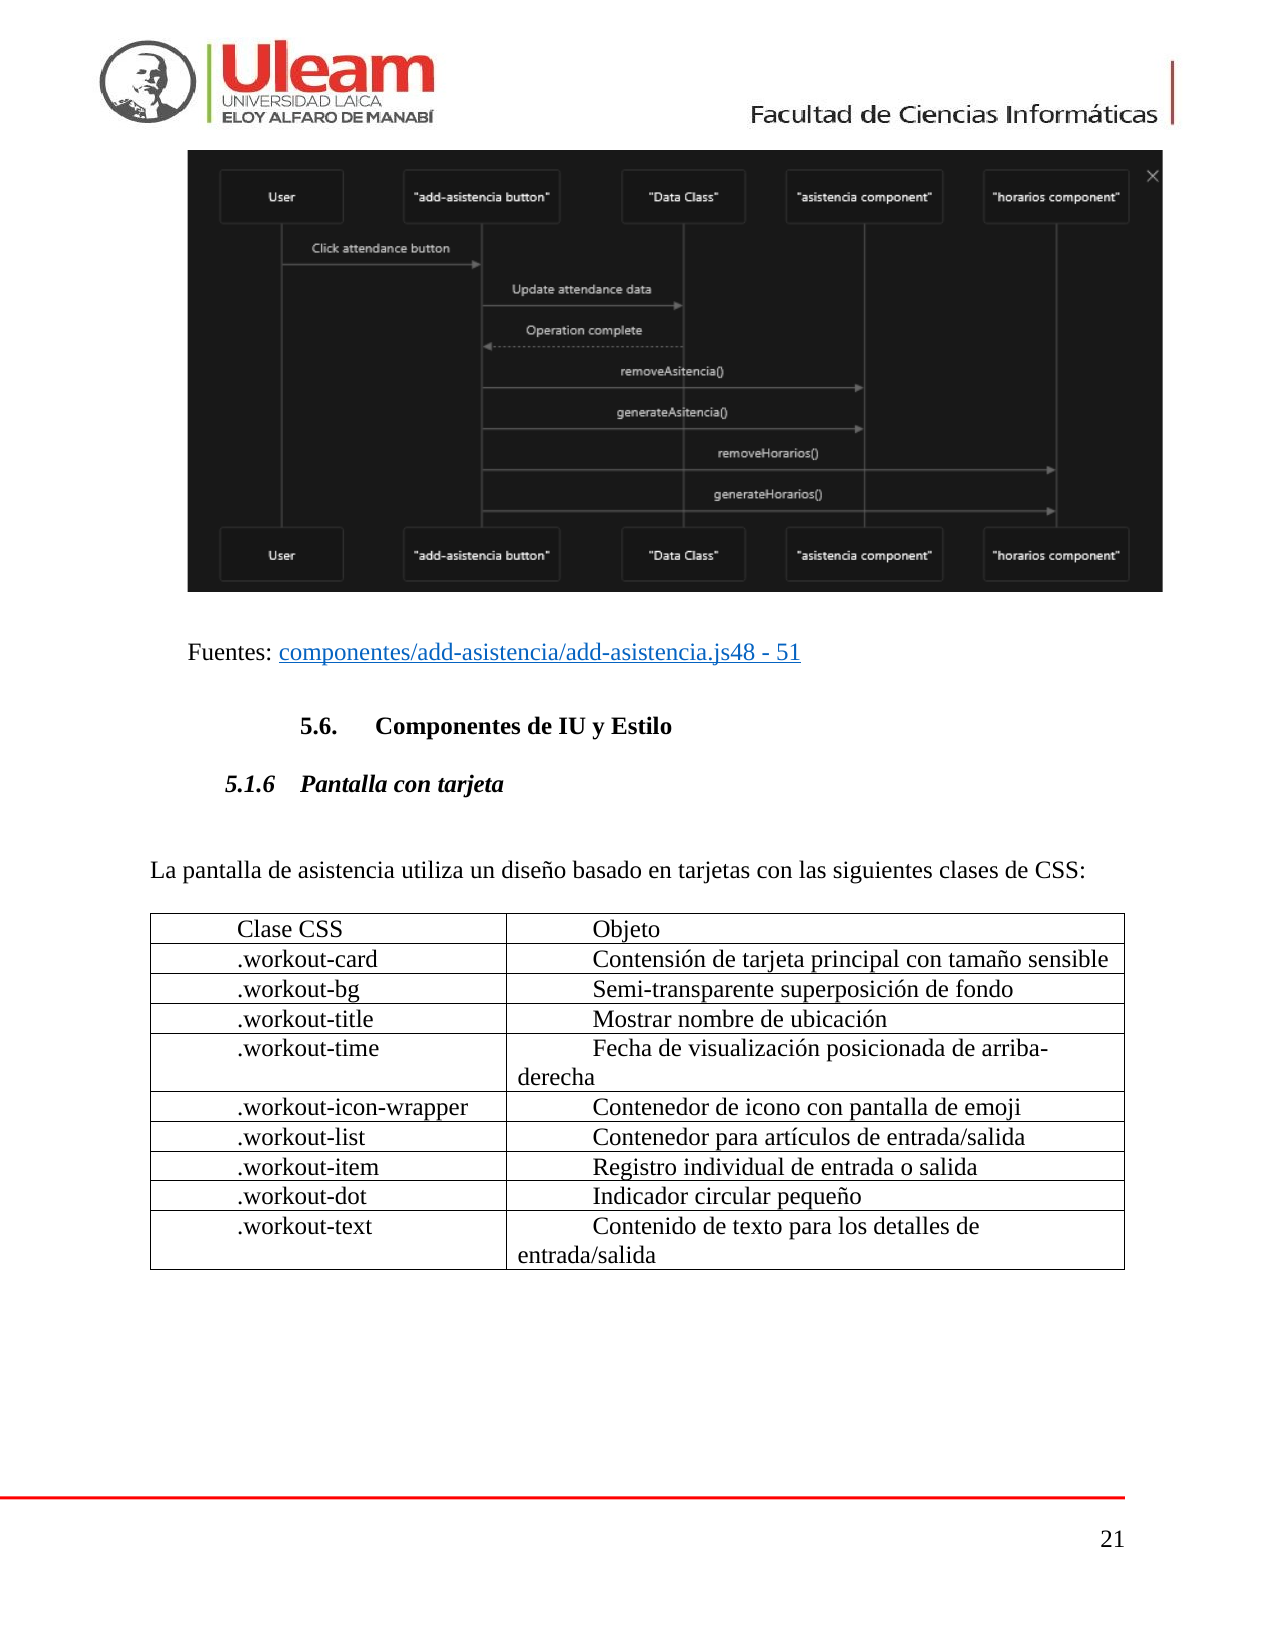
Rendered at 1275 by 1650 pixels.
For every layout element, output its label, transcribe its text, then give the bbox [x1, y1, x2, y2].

picture [92, 37, 1183, 130]
table_cell .workout-card [151, 944, 506, 973]
table_cell .workout-title [151, 1004, 506, 1032]
table_header Clase CSS [151, 914, 506, 943]
table_cell Contenido de texto para los detalles de entrada/salida [507, 1211, 1124, 1269]
table_cell .workout-text [151, 1211, 506, 1269]
table_cell .workout-dot [151, 1181, 506, 1210]
subtitle Componentes de IU y Estilo [225, 711, 1125, 740]
table_cell .workout-bg [151, 974, 506, 1003]
subtitle Pantalla con tarjeta [225, 769, 1125, 797]
table_cell Indicador circular pequeño [507, 1181, 1124, 1210]
text La pantalla de asistencia utiliza un diseño basado en tarjetas con las siguientes clases de CSS: [150, 855, 1125, 884]
table_cell .workout-item [151, 1152, 506, 1180]
picture [187, 150, 1163, 592]
table_cell Registro individual de entrada o salida [507, 1152, 1124, 1180]
table_header Objeto [507, 914, 1124, 943]
table_cell .workout-list [151, 1122, 506, 1151]
table_cell Semi-transparente superposición de fondo [507, 974, 1124, 1003]
table_cell Fecha de visualización posicionada de arriba-derecha [507, 1034, 1124, 1091]
table_cell Contenedor de icono con pantalla de emoji [507, 1092, 1124, 1121]
table_cell Contensión de tarjeta principal con tamaño sensible [507, 944, 1124, 973]
table_cell .workout-icon-wrapper [151, 1092, 506, 1121]
table_cell Contenedor para artículos de entrada/salida [507, 1122, 1124, 1151]
text Fuentes: componentes/add-asistencia/add-asistencia.js48 - 51 [187, 637, 1125, 666]
table_cell Mostrar nombre de ubicación [507, 1004, 1124, 1032]
table_cell .workout-time [151, 1034, 506, 1091]
